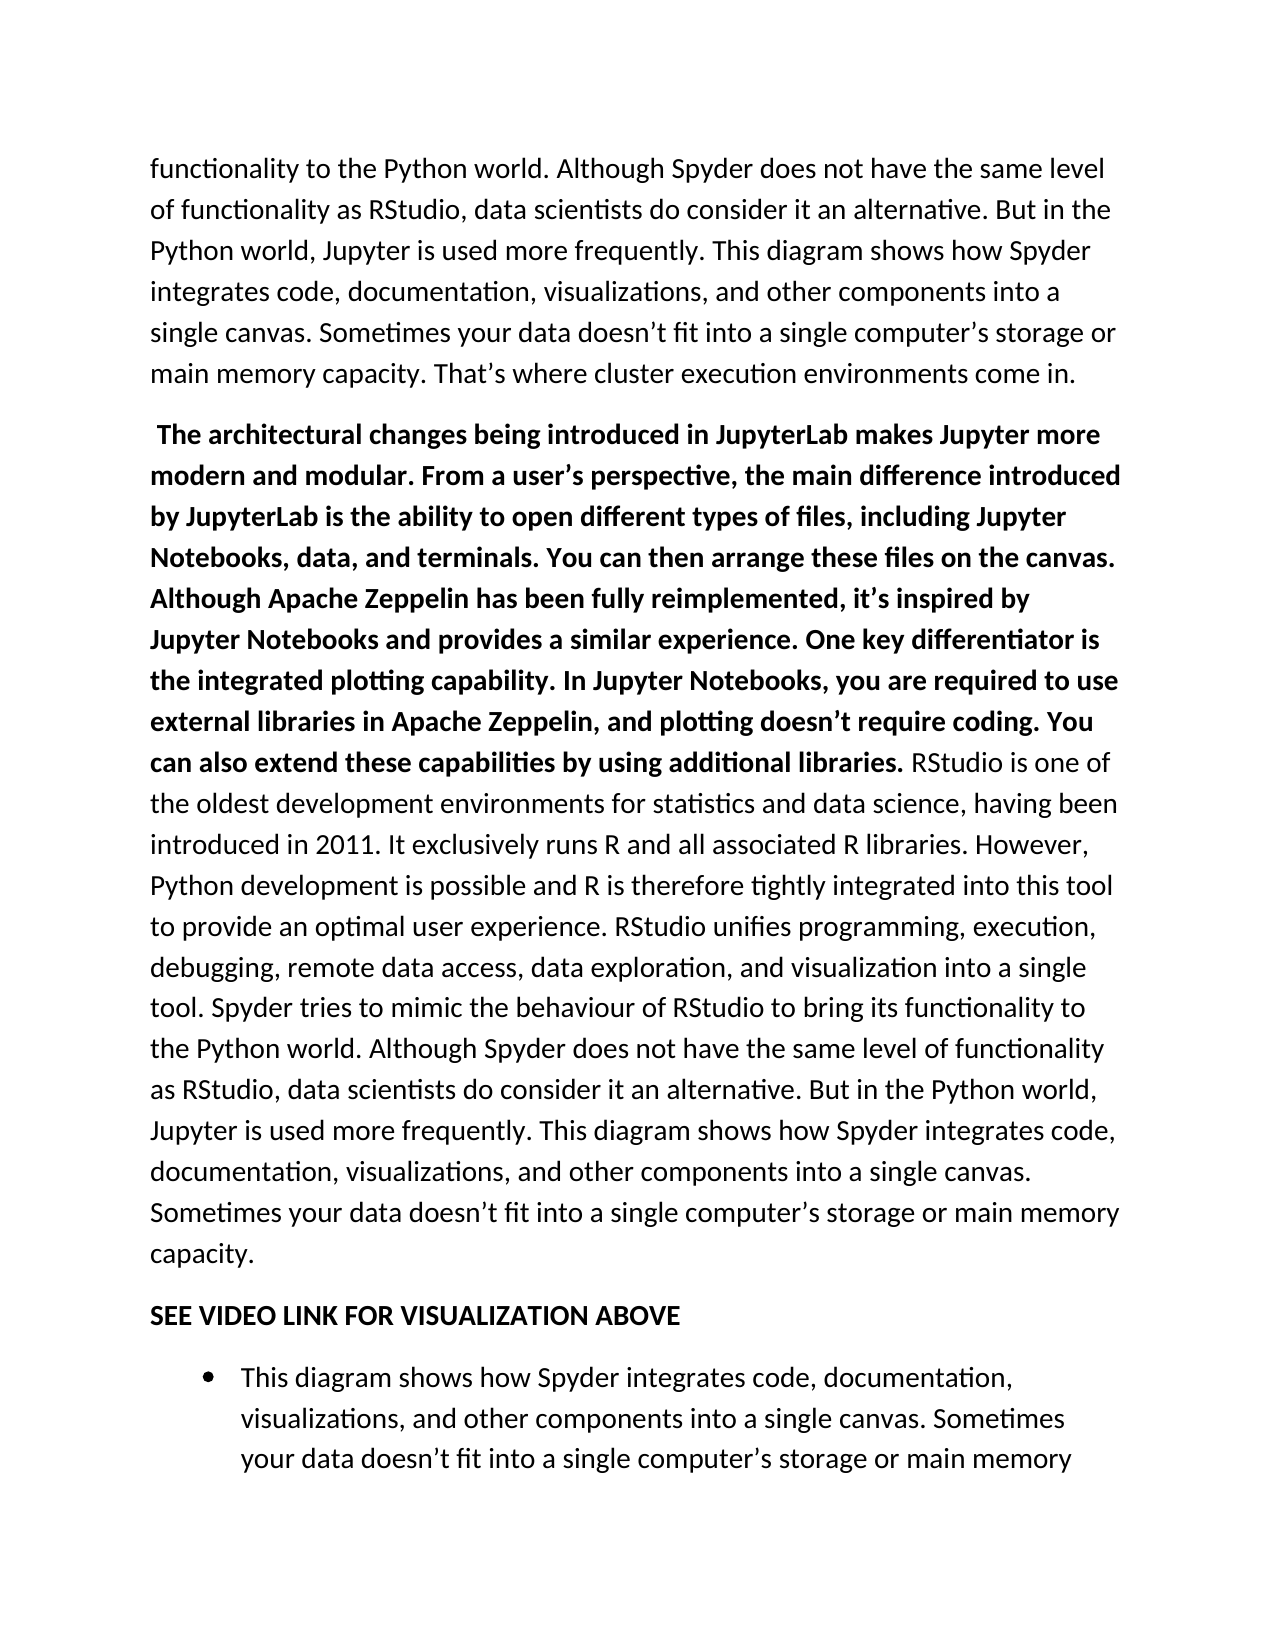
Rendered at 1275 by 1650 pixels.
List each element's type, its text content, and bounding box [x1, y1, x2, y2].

text The architectural changes being introduced in JupyterLab makes Jupyter more modern and modular. From a user’s perspective, the main difference introduced by JupyterLab is the ability to open different types of files, including Jupyter Notebooks, data, and terminals. You can then arrange these files on the canvas. Although Apache Zeppelin has been fully reimplemented, it’s inspired by Jupyter Notebooks and provides a similar experience. One key differentiator is the integrated plotting capability. In Jupyter Notebooks, you are required to use external libraries in Apache Zeppelin, and plotting doesn’t require coding. You can also extend these capabilities by using additional libraries. RStudio is one of the oldest development environments for statistics and data science, having been introduced in 2011. It exclusively runs R and all associated R libraries. However, Python development is possible and R is therefore tightly integrated into this tool to provide an optimal user experience. RStudio unifies programming, execution, debugging, remote data access, data exploration, and visualization into a single tool. Spyder tries to mimic the behaviour of RStudio to bring its functionality to the Python world. Although Spyder does not have the same level of functionality as RStudio, data scientists do consider it an alternative. But in the Python world, Jupyter is used more frequently. This diagram shows how Spyder integrates code, documentation, visualizations, and other components into a single canvas. Sometimes your data doesn’t fit into a single computer’s storage or main memory capacity. [150, 416, 1125, 1271]
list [203, 1359, 1125, 1476]
text SEE VIDEO LINK FOR VISUALIZATION ABOVE [150, 1297, 1125, 1333]
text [150, 150, 1125, 390]
